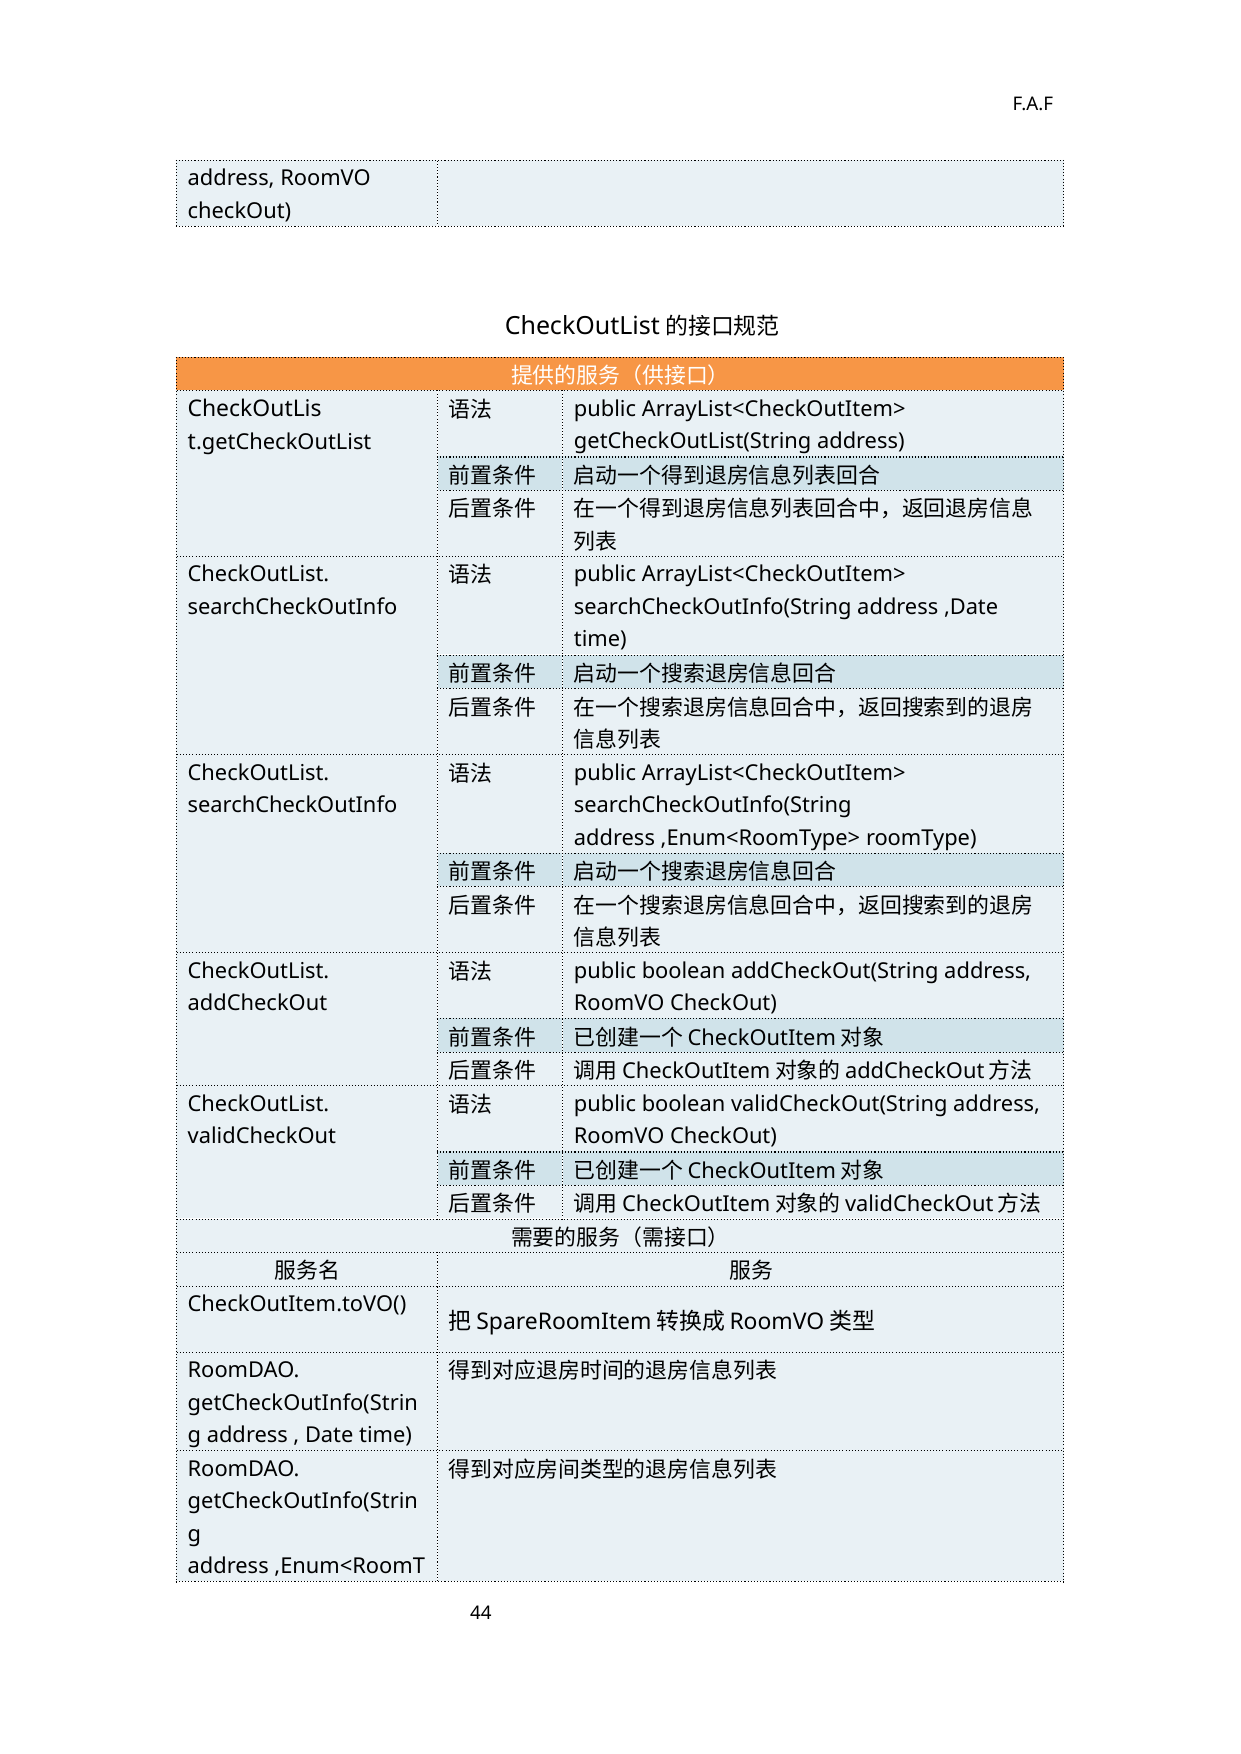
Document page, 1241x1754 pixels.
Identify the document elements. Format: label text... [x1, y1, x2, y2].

table_cell 已创建一个CheckOutItem对象 [563, 1018, 1064, 1052]
table_cell 语法 [438, 390, 562, 456]
table_cell CheckOutList. addCheckOut [176, 952, 437, 1085]
table_cell public boolean addCheckOut(String address, RoomVO CheckOut) [563, 952, 1064, 1018]
table_cell 后置条件 [438, 886, 562, 952]
table_cell 已创建一个CheckOutItem对象 [563, 1151, 1064, 1185]
table_cell 后置条件 [438, 688, 562, 754]
table_cell 得到对应退房时间的退房信息列表 [438, 1352, 1064, 1450]
table_cell 在一个得到退房信息列表回合中，返回退房信息列表 [563, 490, 1064, 556]
table_cell 服务 [438, 1252, 1064, 1286]
table_cell 启动一个得到退房信息列表回合 [563, 456, 1064, 490]
table_cell 前置条件 [438, 456, 562, 490]
table_cell 在一个搜索退房信息回合中，返回搜索到的退房信息列表 [563, 886, 1064, 952]
table_cell 前置条件 [438, 655, 562, 688]
table_cell 前置条件 [438, 853, 562, 886]
table_cell public boolean validCheckOut(String address, RoomVO CheckOut) [563, 1085, 1064, 1151]
table_cell 调用CheckOutItem对象的addCheckOut方法 [563, 1052, 1064, 1085]
table_cell CheckOutList. searchCheckOutInfo [176, 754, 437, 952]
table_cell 需要的服务（需接口） [176, 1219, 1064, 1252]
table_cell public ArrayList<CheckOutItem> searchCheckOutInfo(String address ,Date time) [563, 556, 1064, 654]
table_cell 后置条件 [438, 1185, 562, 1218]
table_cell 前置条件 [438, 1151, 562, 1185]
table_cell RoomDAO. getCheckOutInfo(String address , Date time) [176, 1352, 437, 1450]
table_cell 语法 [438, 556, 562, 654]
table_cell public ArrayList<CheckOutItem> searchCheckOutInfo(String address ,Enum<RoomType> roomType) [563, 754, 1064, 853]
table_cell 前置条件 [438, 1018, 562, 1052]
table_cell 服务名 [176, 1252, 437, 1286]
table_cell CheckOutList. validCheckOut [176, 1085, 437, 1218]
table_cell 语法 [438, 1085, 562, 1151]
table_cell CheckOutItem.toVO() [176, 1286, 437, 1352]
table_cell public ArrayList<CheckOutItem> getCheckOutList(String address) [563, 390, 1064, 456]
table_cell 提供验证退房信息的服务 [438, 160, 1064, 226]
table_cell CheckOutList. searchCheckOutInfo [176, 556, 437, 754]
table_cell 后置条件 [438, 1052, 562, 1085]
table_header 提供的服务（供接口） [176, 357, 1064, 390]
table_cell CheckOutList.getCheckOutList [176, 390, 437, 556]
table_cell 得到对应房间类型的退房信息列表 [438, 1450, 1064, 1581]
table_cell 语法 [438, 754, 562, 853]
table_cell CheckOutList. validCheckOut(String address, RoomVO checkOut) [176, 160, 437, 226]
table_cell RoomDAO. getCheckOutInfo(String address ,Enum<RoomType> roomType) [176, 1450, 437, 1581]
table_cell 调用CheckOutItem对象的validCheckOut方法 [563, 1185, 1064, 1218]
table_cell 启动一个搜索退房信息回合 [563, 853, 1064, 886]
table_cell 语法 [438, 952, 562, 1018]
text CheckOutList的接口规范 [231, 292, 1053, 357]
table_cell 后置条件 [438, 490, 562, 556]
table_cell 把SpareRoomItem转换成RoomVO类型 [438, 1286, 1064, 1352]
table_cell 在一个搜索退房信息回合中，返回搜索到的退房信息列表 [563, 688, 1064, 754]
table_cell 启动一个搜索退房信息回合 [563, 655, 1064, 688]
